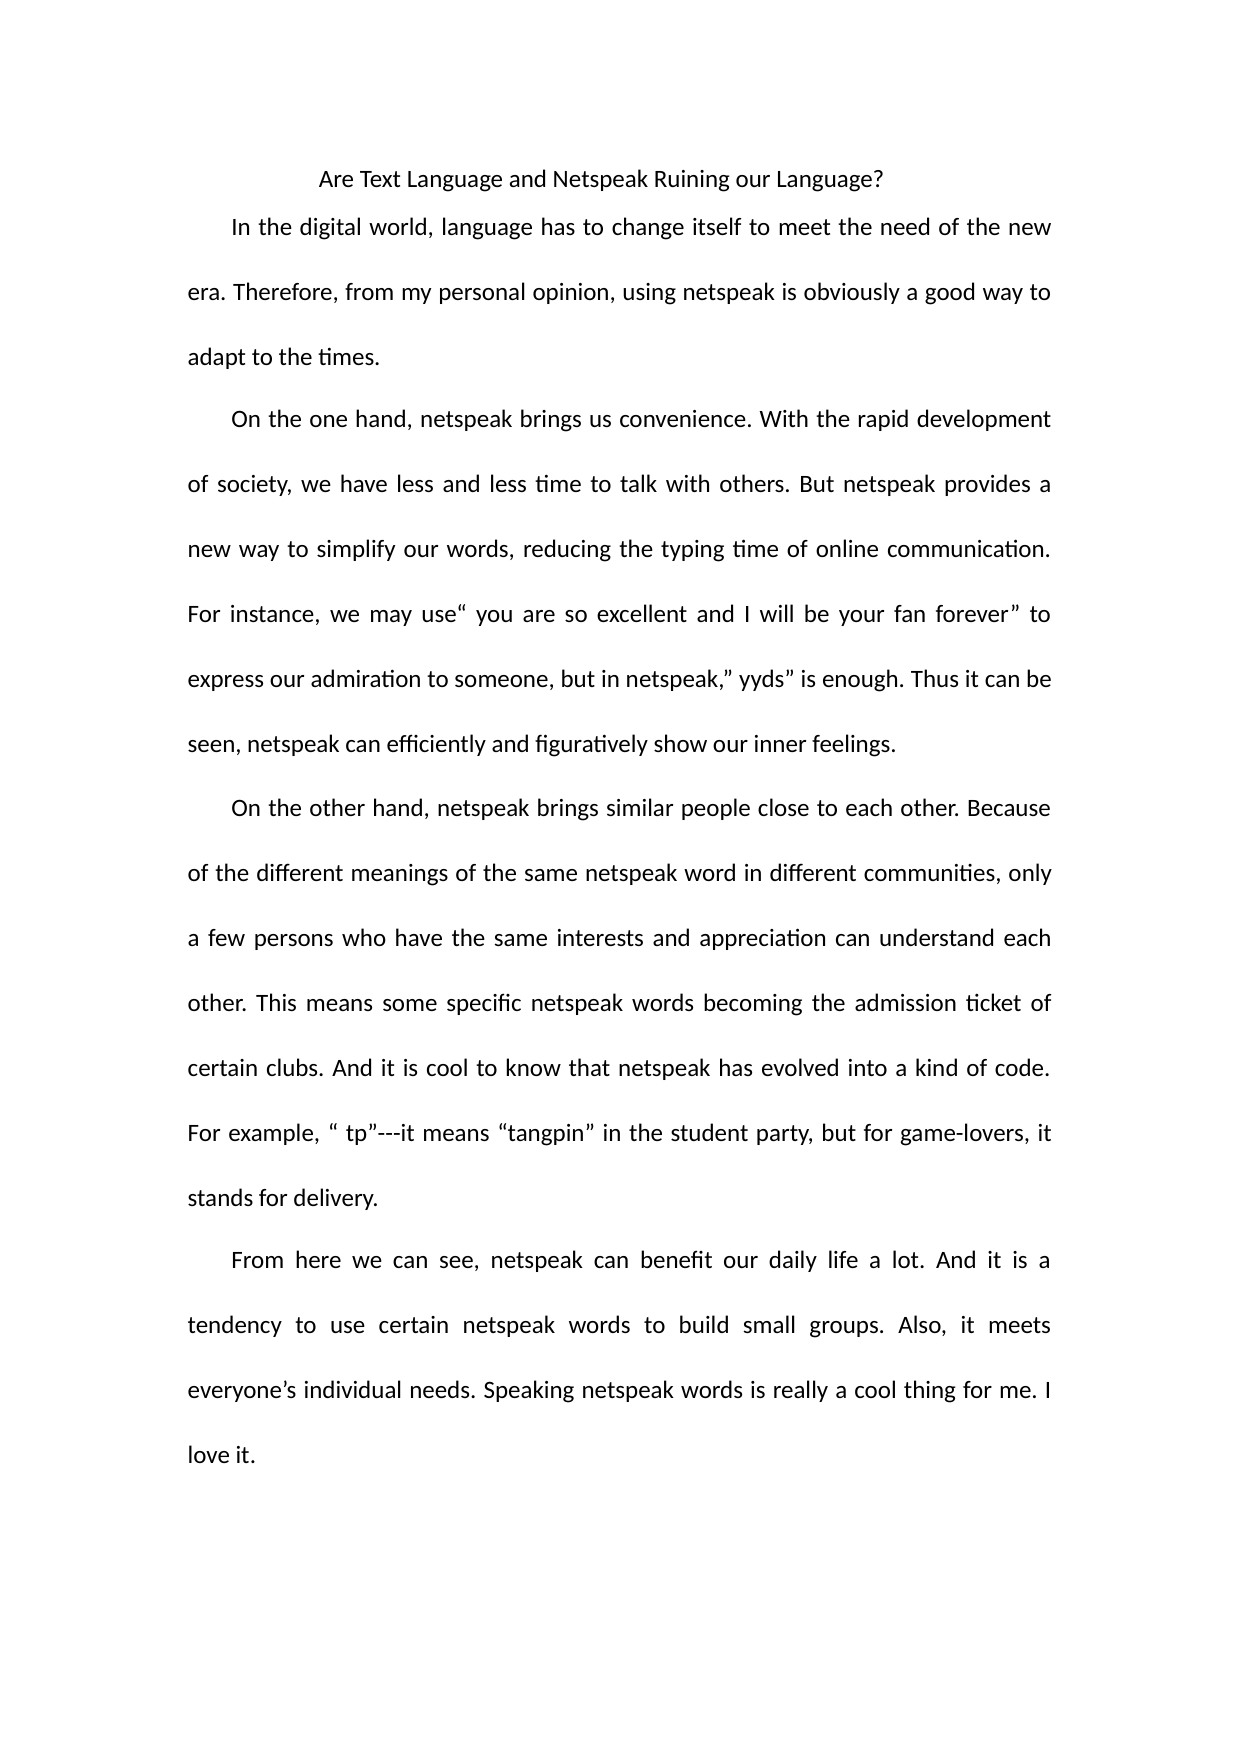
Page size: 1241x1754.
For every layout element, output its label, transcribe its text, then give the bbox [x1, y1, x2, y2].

text From here we can see, netspeak can benefit our daily life a lot. And it is a tendency to use certain netspeak words to build small groups. Also, it meets everyone’s individual needs. Speaking netspeak words is really a cool thing for me. I love it. [187, 1244, 1053, 1471]
text On the other hand, netspeak brings similar people close to each other. Because of the different meanings of the same netspeak word in different communities, only a few persons who have the same interests and appreciation can understand each other. This means some specific netspeak words becoming the admission ticket of certain clubs. And it is cool to know that netspeak has evolved into a kind of code. For example, “ tp”---it means “tangpin” in the student party, but for game-lovers, it stands for delivery. [187, 791, 1053, 1213]
text Are Text Language and Netspeak Ruining our Language? [275, 162, 1053, 194]
text On the one hand, netspeak brings us convenience. With the rapid development of society, we have less and less time to talk with others. But netspeak provides a new way to simplify our words, reducing the typing time of online communication. For instance, we may use“ you are so excellent and I will be your fan forever” to express our admiration to someone, but in netspeak,” yyds” is enough. Thus it can be seen, netspeak can efficiently and figuratively show our inner feelings. [187, 403, 1053, 760]
text In the digital world, language has to change itself to meet the need of the new era. Therefore, from my personal opinion, using netspeak is obviously a good way to adapt to the times. [187, 210, 1053, 372]
